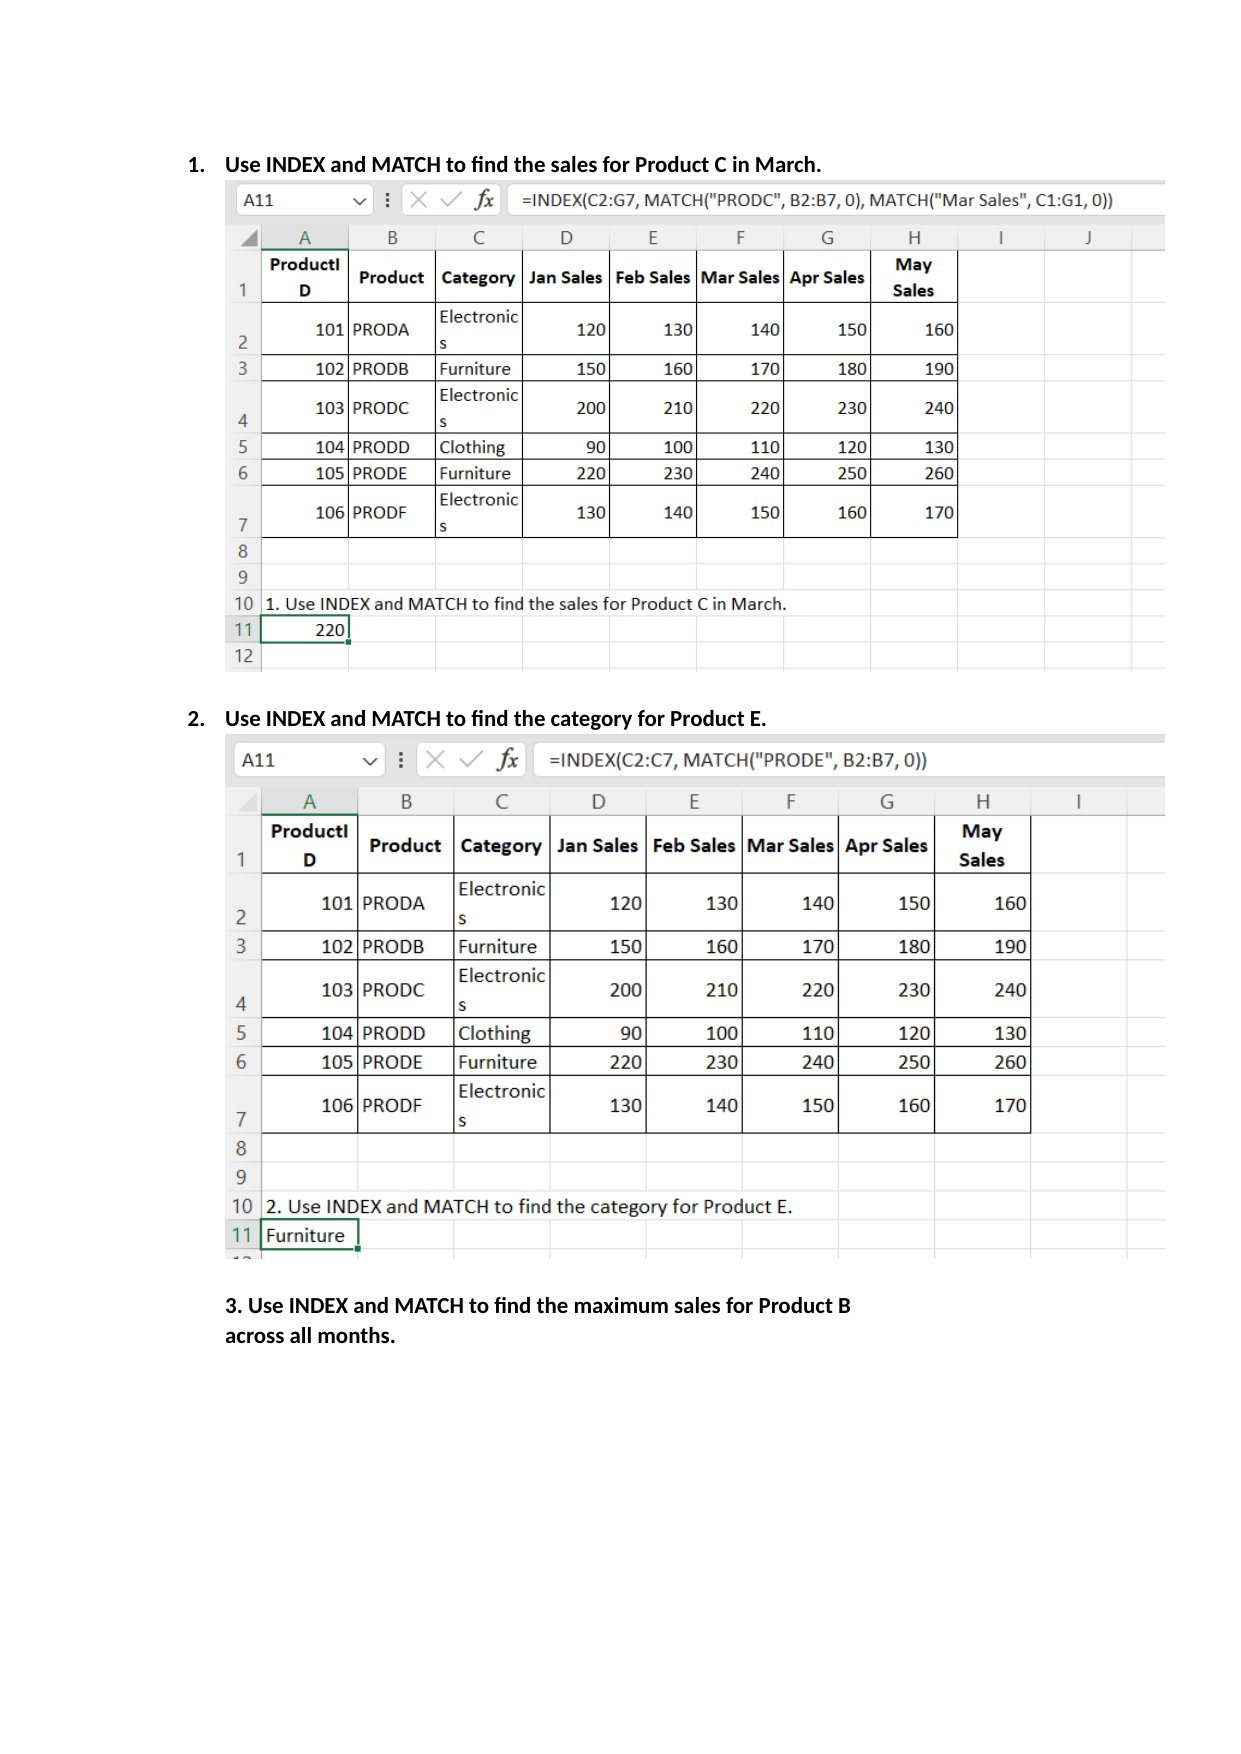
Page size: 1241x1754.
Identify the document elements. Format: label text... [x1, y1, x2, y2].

list across all months. [225, 1321, 1090, 1349]
list Use INDEX and MATCH to find the sales for Product C in March. [187, 150, 1090, 178]
picture [225, 734, 1166, 1259]
list 3. Use INDEX and MATCH to find the maximum sales for Product B [225, 1291, 1090, 1319]
list Use INDEX and MATCH to find the category for Product E. [187, 704, 1090, 732]
picture [225, 180, 1166, 672]
